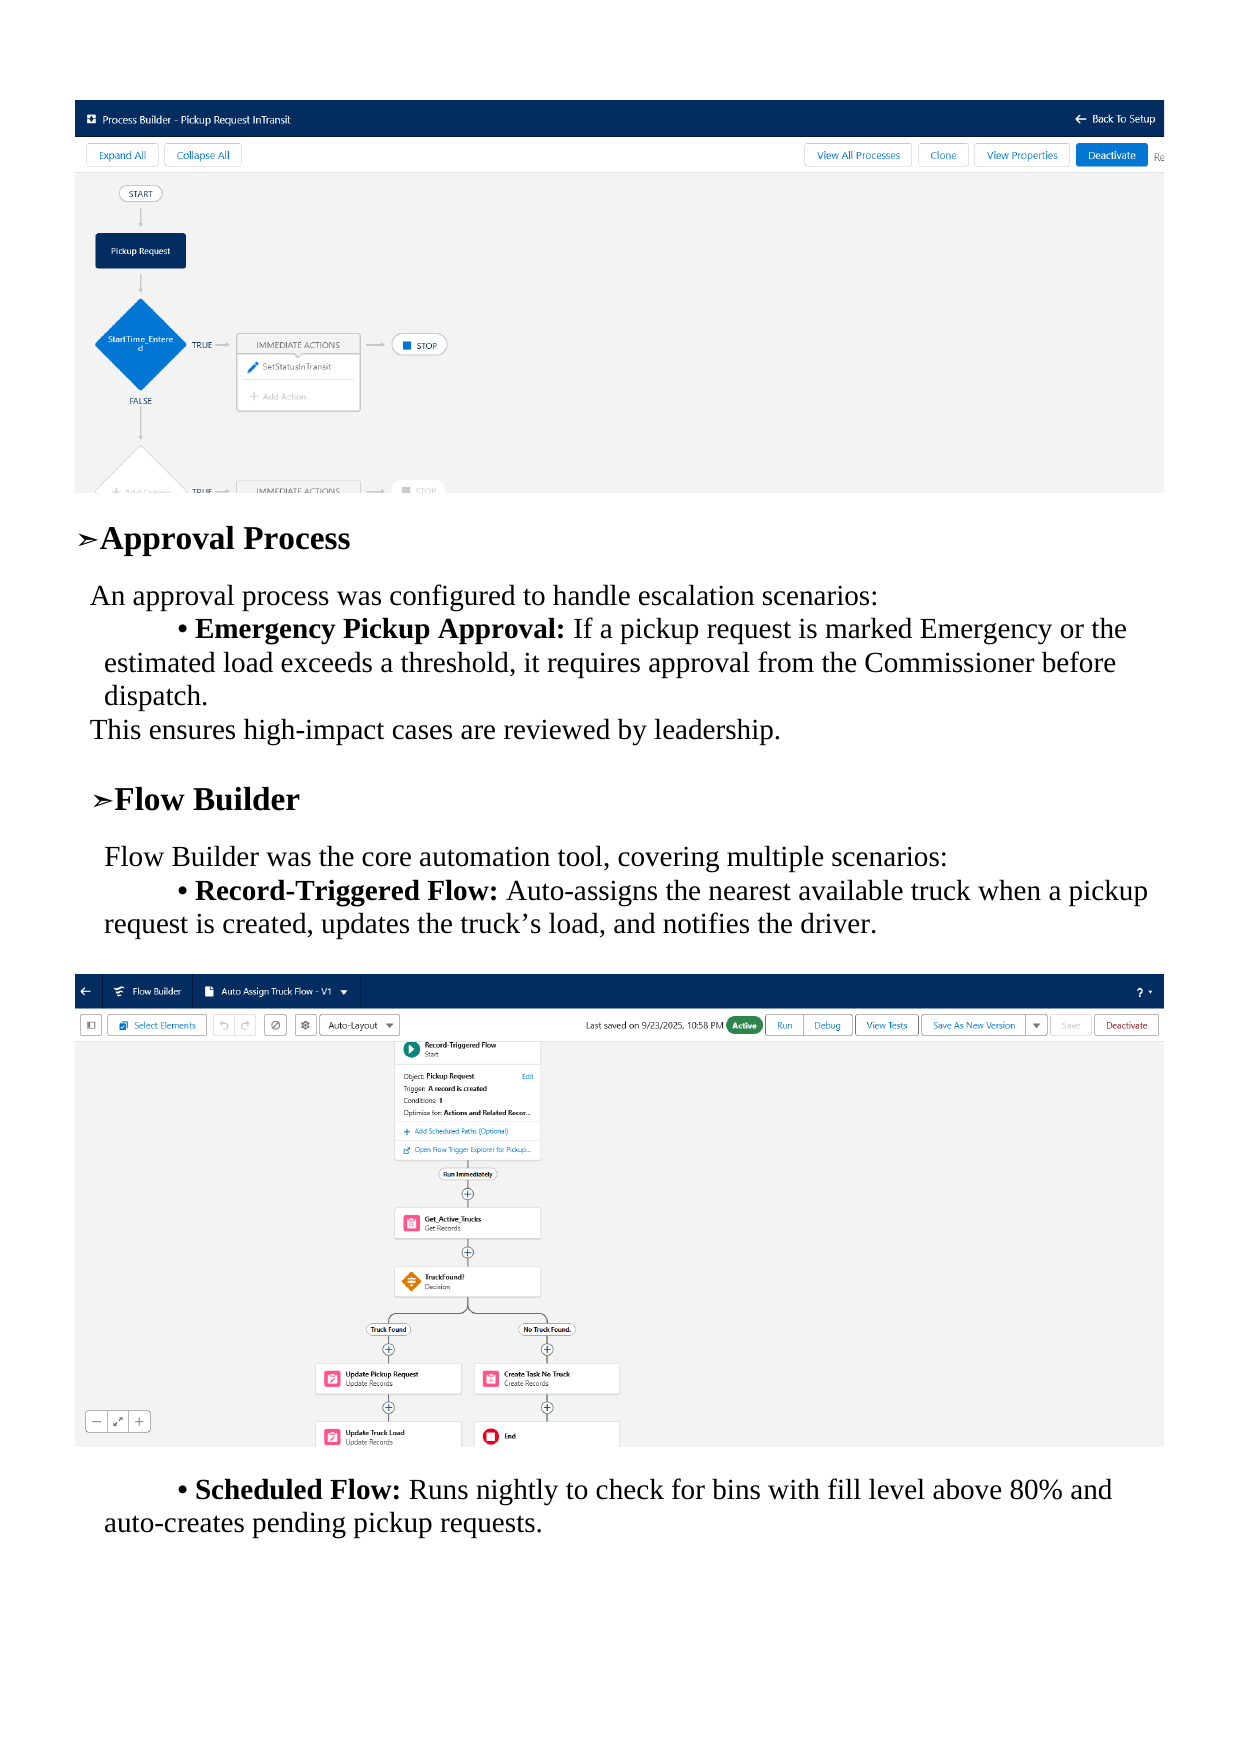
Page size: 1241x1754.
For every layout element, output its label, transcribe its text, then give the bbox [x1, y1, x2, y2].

text Flow Builder was the core automation tool, covering multiple scenarios: [75, 839, 1165, 873]
text ➣Approval Process [75, 518, 1165, 556]
text An approval process was configured to handle escalation scenarios: [75, 578, 1165, 611]
text • Scheduled Flow: Runs nightly to check for bins with fill level above 80% and auto-creates pending pickup requests. [104, 1472, 1165, 1539]
text • Record-Triggered Flow: Auto-assigns the nearest available truck when a pickup request is created, updates the truck’s load, and notifies the driver. [104, 873, 1165, 940]
text • Emergency Pickup Approval: If a pickup request is marked Emergency or the estimated load exceeds a threshold, it requires approval from the Commissioner before dispatch. [104, 611, 1165, 712]
picture [75, 973, 1164, 1447]
picture [75, 100, 1165, 493]
text ➣Flow Builder [75, 779, 1165, 817]
text This ensures high-impact cases are reviewed by leadership. [75, 712, 1165, 746]
